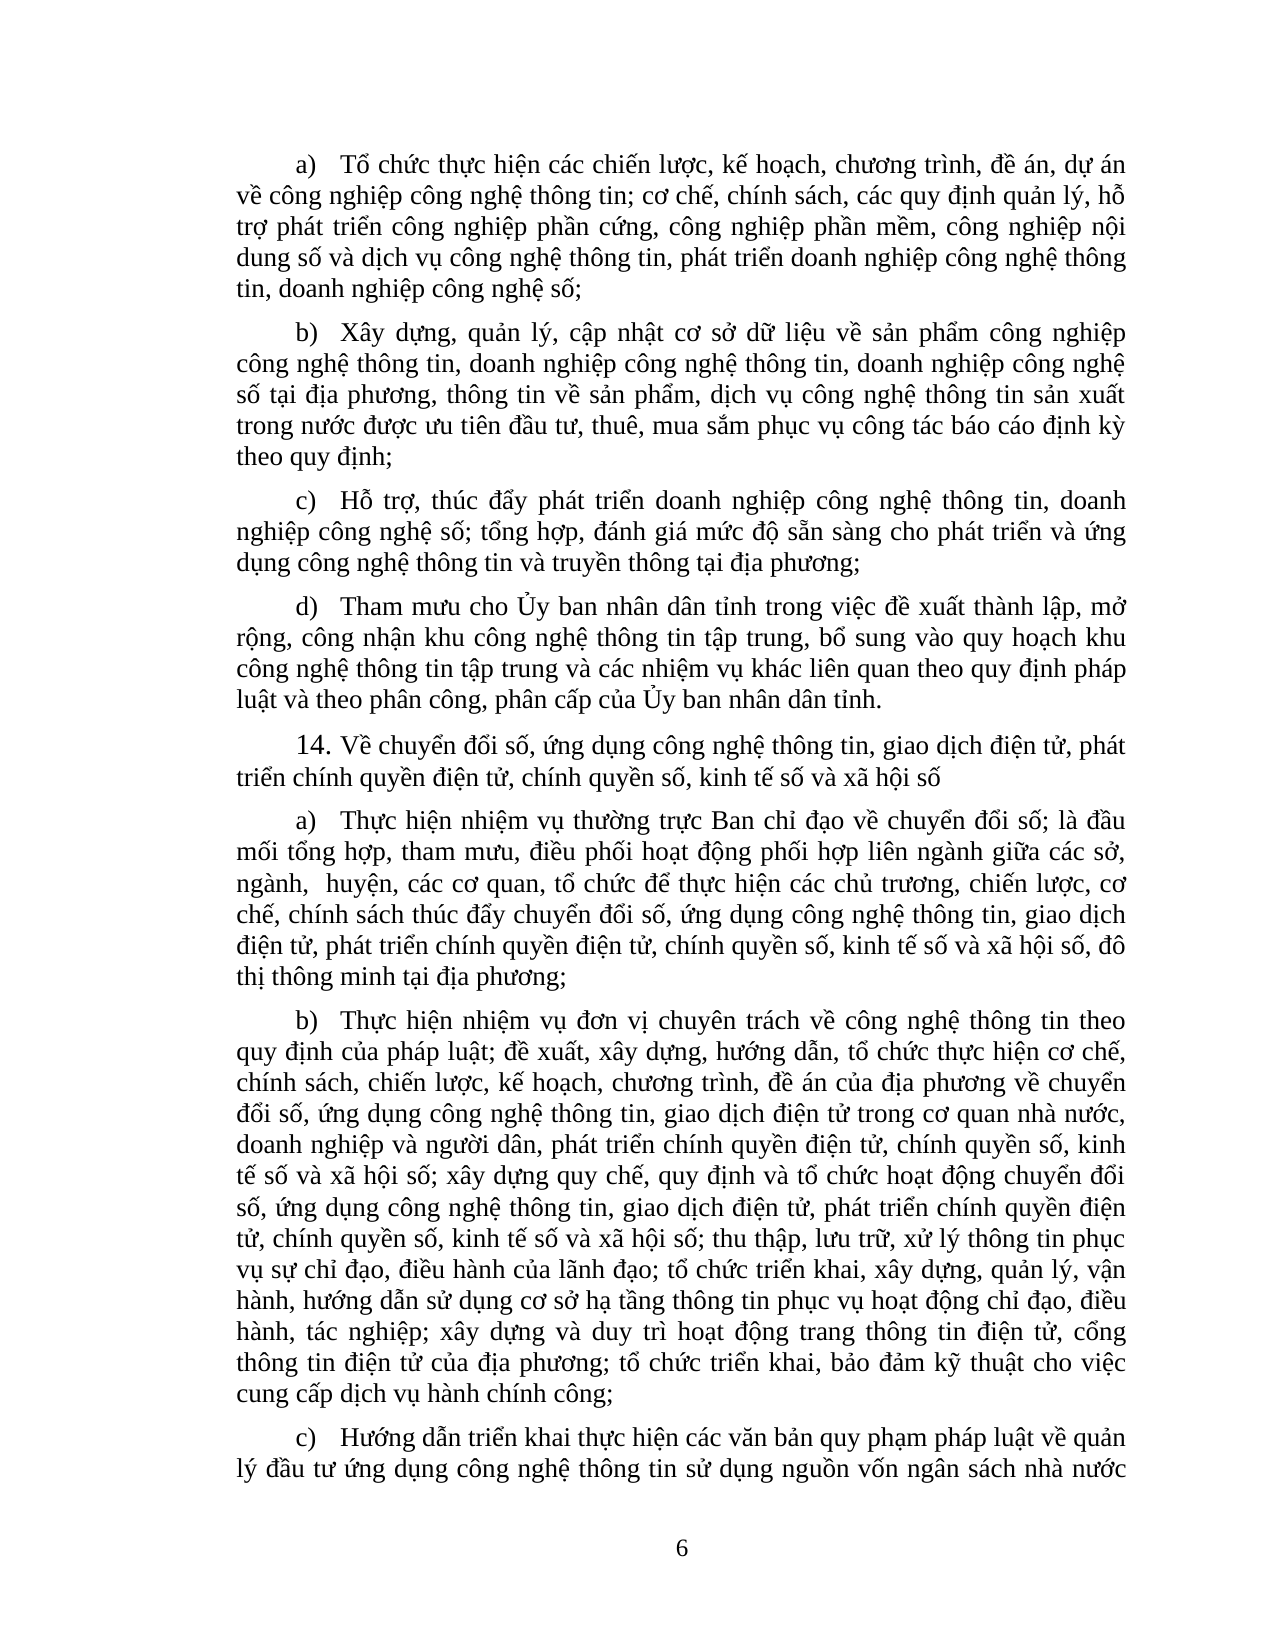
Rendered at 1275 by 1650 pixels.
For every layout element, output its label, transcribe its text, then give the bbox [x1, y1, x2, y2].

list Về chuyển đổi số, ứng dụng công nghệ thông tin, giao dịch điện tử, phát triển chính quyền điện tử, chính quyền số, kinh tế số và xã hội số [236, 727, 1127, 792]
list Tổ chức thực hiện các chiến lược, kế hoạch, chương trình, đề án, dự án về công nghiệp công nghệ thông tin; cơ chế, chính sách, các quy định quản lý, hỗ trợ phát triển công nghiệp phần cứng, công nghiệp phần mềm, công nghiệp nội dung số và dịch vụ công nghệ thông tin, phát triển doanh nghiệp công nghệ thông tin, doanh nghiệp công nghệ số; [236, 148, 1127, 303]
list Hỗ trợ, thúc đẩy phát triển doanh nghiệp công nghệ thông tin, doanh nghiệp công nghệ số; tổng hợp, đánh giá mức độ sẵn sàng cho phát triển và ứng dụng công nghệ thông tin và truyền thông tại địa phương; [236, 484, 1127, 578]
list Xây dựng, quản lý, cập nhật cơ sở dữ liệu về sản phẩm công nghiệp công nghệ thông tin, doanh nghiệp công nghệ thông tin, doanh nghiệp công nghệ số tại địa phương, thông tin về sản phẩm, dịch vụ công nghệ thông tin sản xuất trong nước được ưu tiên đầu tư, thuê, mua sắm phục vụ công tác báo cáo định kỳ theo quy định; [236, 316, 1127, 472]
list Thực hiện nhiệm vụ thường trực Ban chỉ đạo về chuyển đổi số; là đầu mối tổng hợp, tham mưu, điều phối hoạt động phối hợp liên ngành giữa các sở, ngành, huyện, các cơ quan, tổ chức để thực hiện các chủ trương, chiến lược, cơ chế, chính sách thúc đẩy chuyển đổi số, ứng dụng công nghệ thông tin, giao dịch điện tử, phát triển chính quyền điện tử, chính quyền số, kinh tế số và xã hội số, đô thị thông minh tại địa phương; [236, 804, 1127, 991]
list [236, 1421, 1127, 1483]
list Tham mưu cho Ủy ban nhân dân tỉnh trong việc đề xuất thành lập, mở rộng, công nhận khu công nghệ thông tin tập trung, bổ sung vào quy hoạch khu công nghệ thông tin tập trung và các nhiệm vụ khác liên quan theo quy định pháp luật và theo phân công, phân cấp của Ủy ban nhân dân tỉnh. [236, 590, 1127, 715]
list Thực hiện nhiệm vụ đơn vị chuyên trách về công nghệ thông tin theo quy định của pháp luật; đề xuất, xây dựng, hướng dẫn, tổ chức thực hiện cơ chế, chính sách, chiến lược, kế hoạch, chương trình, đề án của địa phương về chuyển đổi số, ứng dụng công nghệ thông tin, giao dịch điện tử trong cơ quan nhà nước, doanh nghiệp và người dân, phát triển chính quyền điện tử, chính quyền số, kinh tế số và xã hội số; xây dựng quy chế, quy định và tổ chức hoạt động chuyển đổi số, ứng dụng công nghệ thông tin, giao dịch điện tử, phát triển chính quyền điện tử, chính quyền số, kinh tế số và xã hội số; thu thập, lưu trữ, xử lý thông tin phục vụ sự chỉ đạo, điều hành của lãnh đạo; tổ chức triển khai, xây dựng, quản lý, vận hành, hướng dẫn sử dụng cơ sở hạ tầng thông tin phục vụ hoạt động chỉ đạo, điều hành, tác nghiệp; xây dựng và duy trì hoạt động trang thông tin điện tử, cổng thông tin điện tử của địa phương; tổ chức triển khai, bảo đảm kỹ thuật cho việc cung cấp dịch vụ hành chính công; [236, 1004, 1127, 1409]
